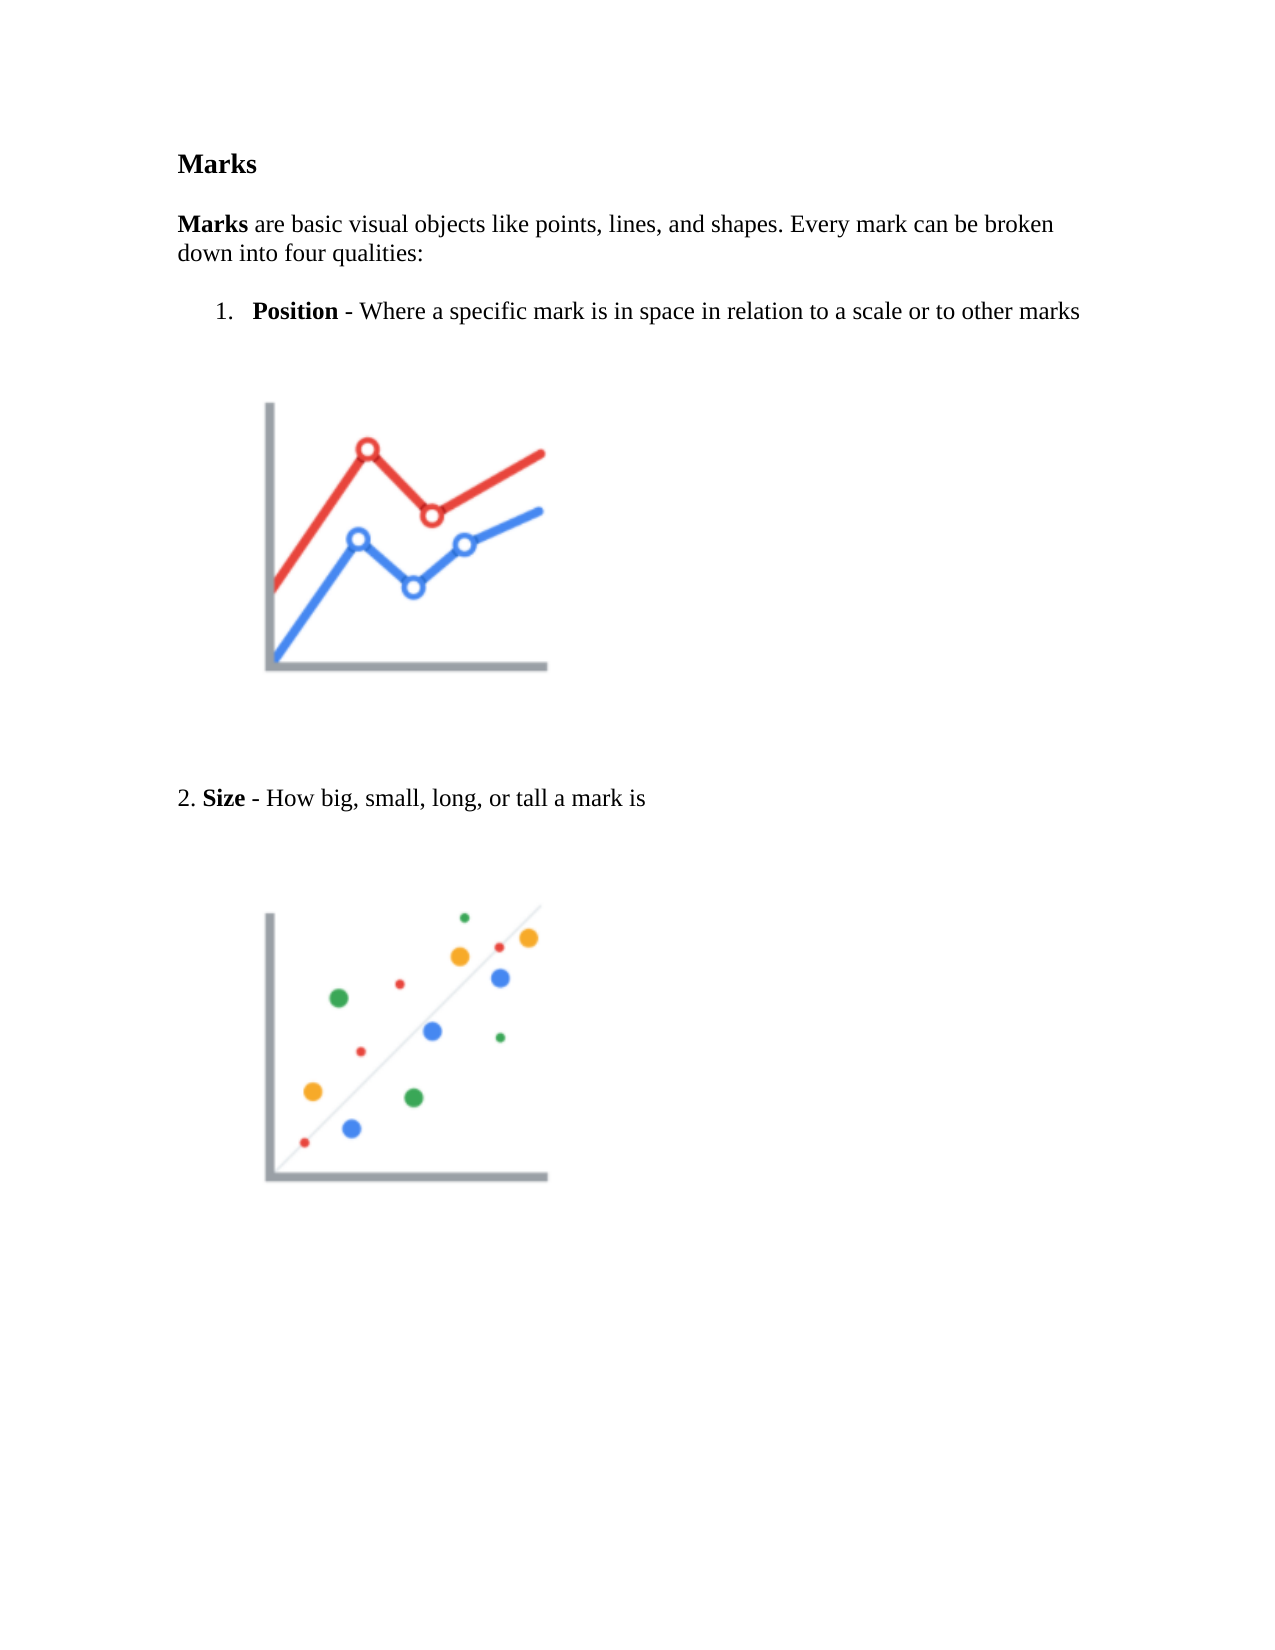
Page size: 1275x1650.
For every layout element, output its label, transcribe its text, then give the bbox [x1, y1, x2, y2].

picture [177, 353, 635, 754]
text Marks [177, 148, 1098, 180]
text M​arks are basic visual objects like points, lines, and shapes. Every mark can be broken down into four qualities: [177, 209, 1098, 267]
list Position - Where a specific mark is in space in relation to a scale or to other marks [215, 296, 1098, 324]
text 2. Size - How big, small, long, or tall a mark is [177, 783, 1098, 812]
picture [177, 840, 634, 1247]
